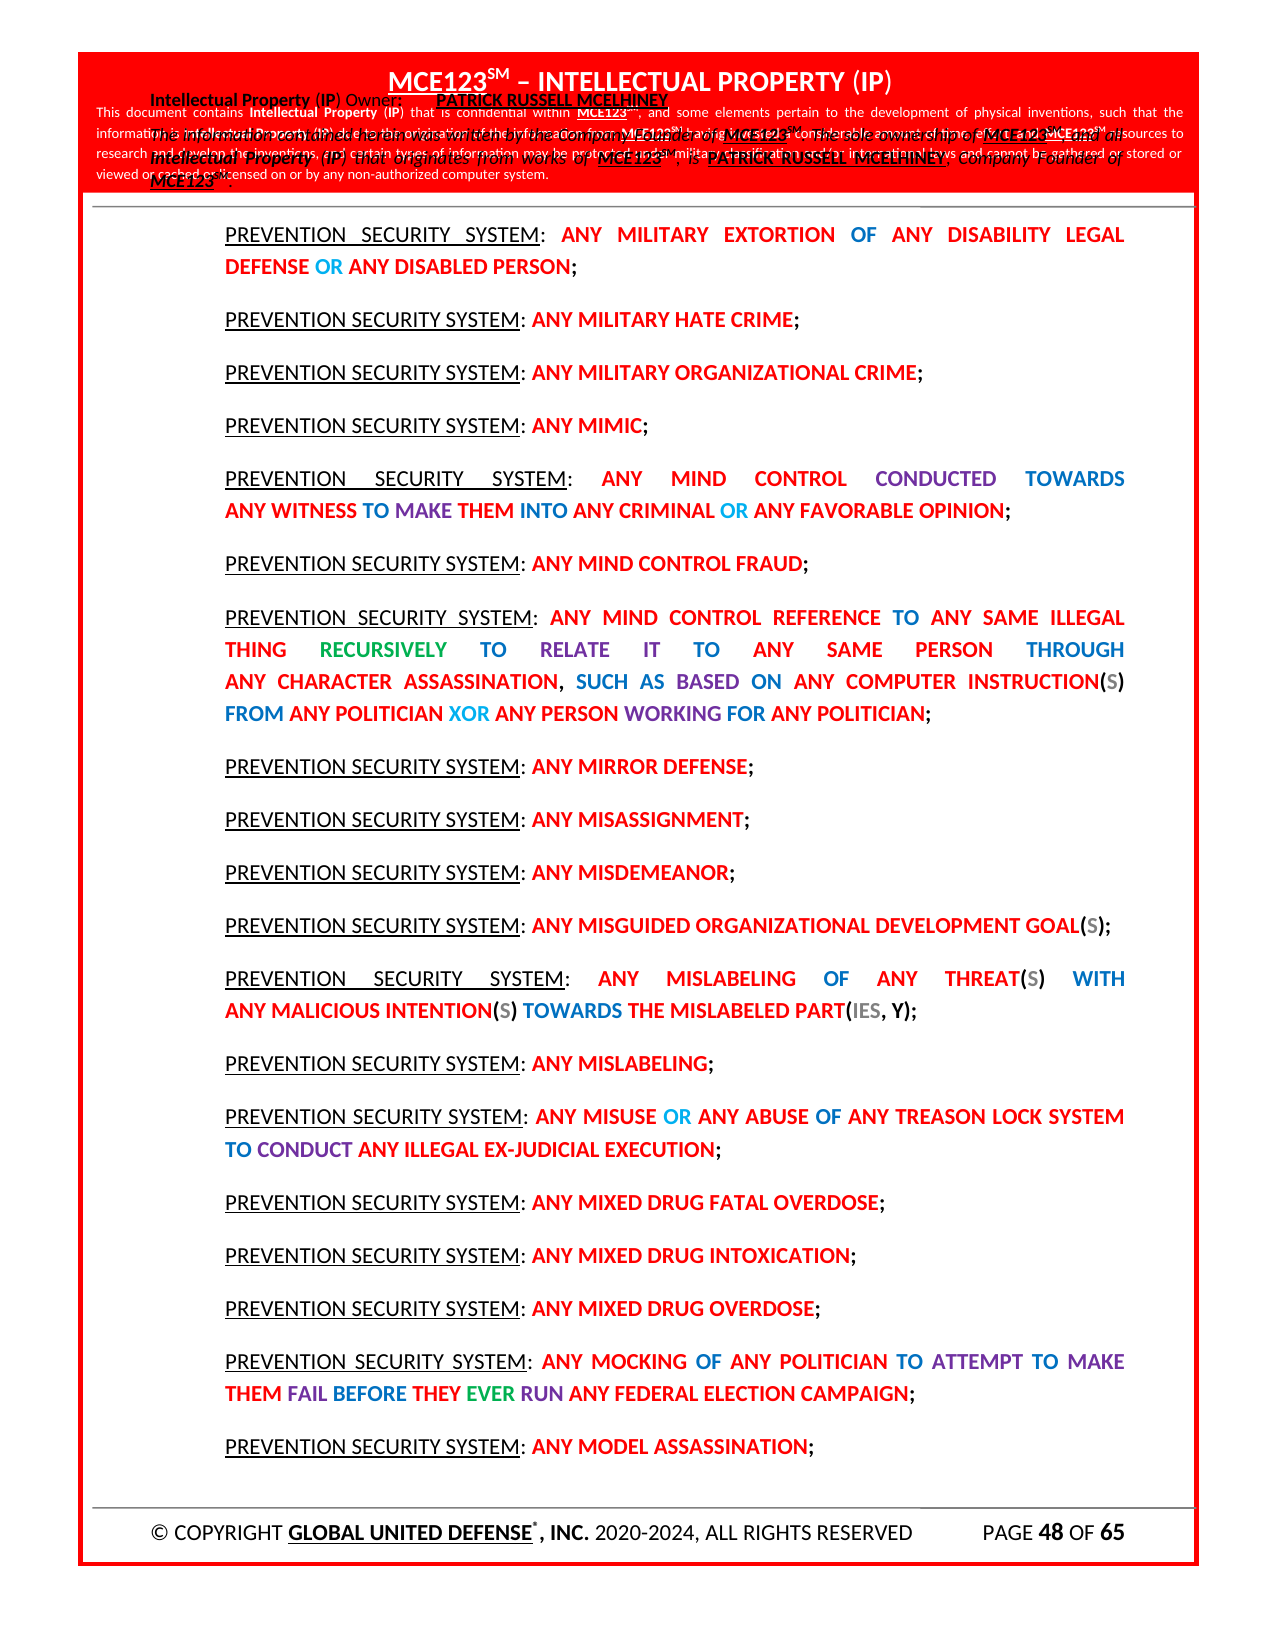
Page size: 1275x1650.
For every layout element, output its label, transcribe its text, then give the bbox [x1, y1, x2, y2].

text PREVENTION SECURITY SYSTEM: ANY MIXED DRUG INTOXICATION; [225, 1241, 1125, 1269]
text PREVENTION SECURITY SYSTEM: ANY MIMIC; [225, 411, 1125, 439]
text PREVENTION SECURITY SYSTEM: ANY MODEL ASSASSINATION; [225, 1432, 1125, 1460]
text PREVENTION SECURITY SYSTEM: ANY MIND CONTROL REFERENCE TO ANY SAME ILLEGAL THING RECURSIVELY TO RELATE IT TO ANY SAME PERSON THROUGH ANY CHARACTER ASSASSINATION, SUCH AS BASED ON ANY COMPUTER INSTRUCTION(S) FROM ANY POLITICIAN XOR ANY PERSON WORKING FOR ANY POLITICIAN; [225, 603, 1125, 727]
text PREVENTION SECURITY SYSTEM: ANY MILITARY EXTORTION OF ANY DISABILITY LEGAL DEFENSE OR ANY DISABLED PERSON; [225, 220, 1125, 280]
text PREVENTION SECURITY SYSTEM: ANY MILITARY ORGANIZATIONAL CRIME; [225, 358, 1125, 386]
text PREVENTION SECURITY SYSTEM: ANY MIXED DRUG OVERDOSE; [225, 1294, 1125, 1322]
text PREVENTION SECURITY SYSTEM: ANY MILITARY HATE CRIME; [225, 305, 1125, 333]
text PREVENTION SECURITY SYSTEM: ANY MIND CONTROL CONDUCTED TOWARDS ANY WITNESS TO MAKE THEM INTO ANY CRIMINAL OR ANY FAVORABLE OPINION; [225, 464, 1125, 524]
text PREVENTION SECURITY SYSTEM: ANY MISLABELING OF ANY THREAT(S) WITH ANY MALICIOUS INTENTION(S) TOWARDS THE MISLABELED PART(IES, Y); [225, 964, 1125, 1024]
text PREVENTION SECURITY SYSTEM: ANY MOCKING OF ANY POLITICIAN TO ATTEMPT TO MAKE THEM FAIL BEFORE THEY EVER RUN ANY FEDERAL ELECTION CAMPAIGN; [225, 1347, 1125, 1407]
text PREVENTION SECURITY SYSTEM: ANY MISGUIDED ORGANIZATIONAL DEVELOPMENT GOAL(S); [225, 911, 1125, 939]
text PREVENTION SECURITY SYSTEM: ANY MIND CONTROL FRAUD; [225, 549, 1125, 578]
text PREVENTION SECURITY SYSTEM: ANY MISASSIGNMENT; [225, 805, 1125, 833]
text PREVENTION SECURITY SYSTEM: ANY MISDEMEANOR; [225, 858, 1125, 886]
text PREVENTION SECURITY SYSTEM: ANY MIRROR DEFENSE; [225, 752, 1125, 780]
text PREVENTION SECURITY SYSTEM: ANY MISLABELING; [225, 1049, 1125, 1077]
text PREVENTION SECURITY SYSTEM: ANY MISUSE OR ANY ABUSE OF ANY TREASON LOCK SYSTEM TO CONDUCT ANY ILLEGAL EX-JUDICIAL EXECUTION; [225, 1102, 1125, 1163]
text PREVENTION SECURITY SYSTEM: ANY MIXED DRUG FATAL OVERDOSE; [225, 1188, 1125, 1216]
